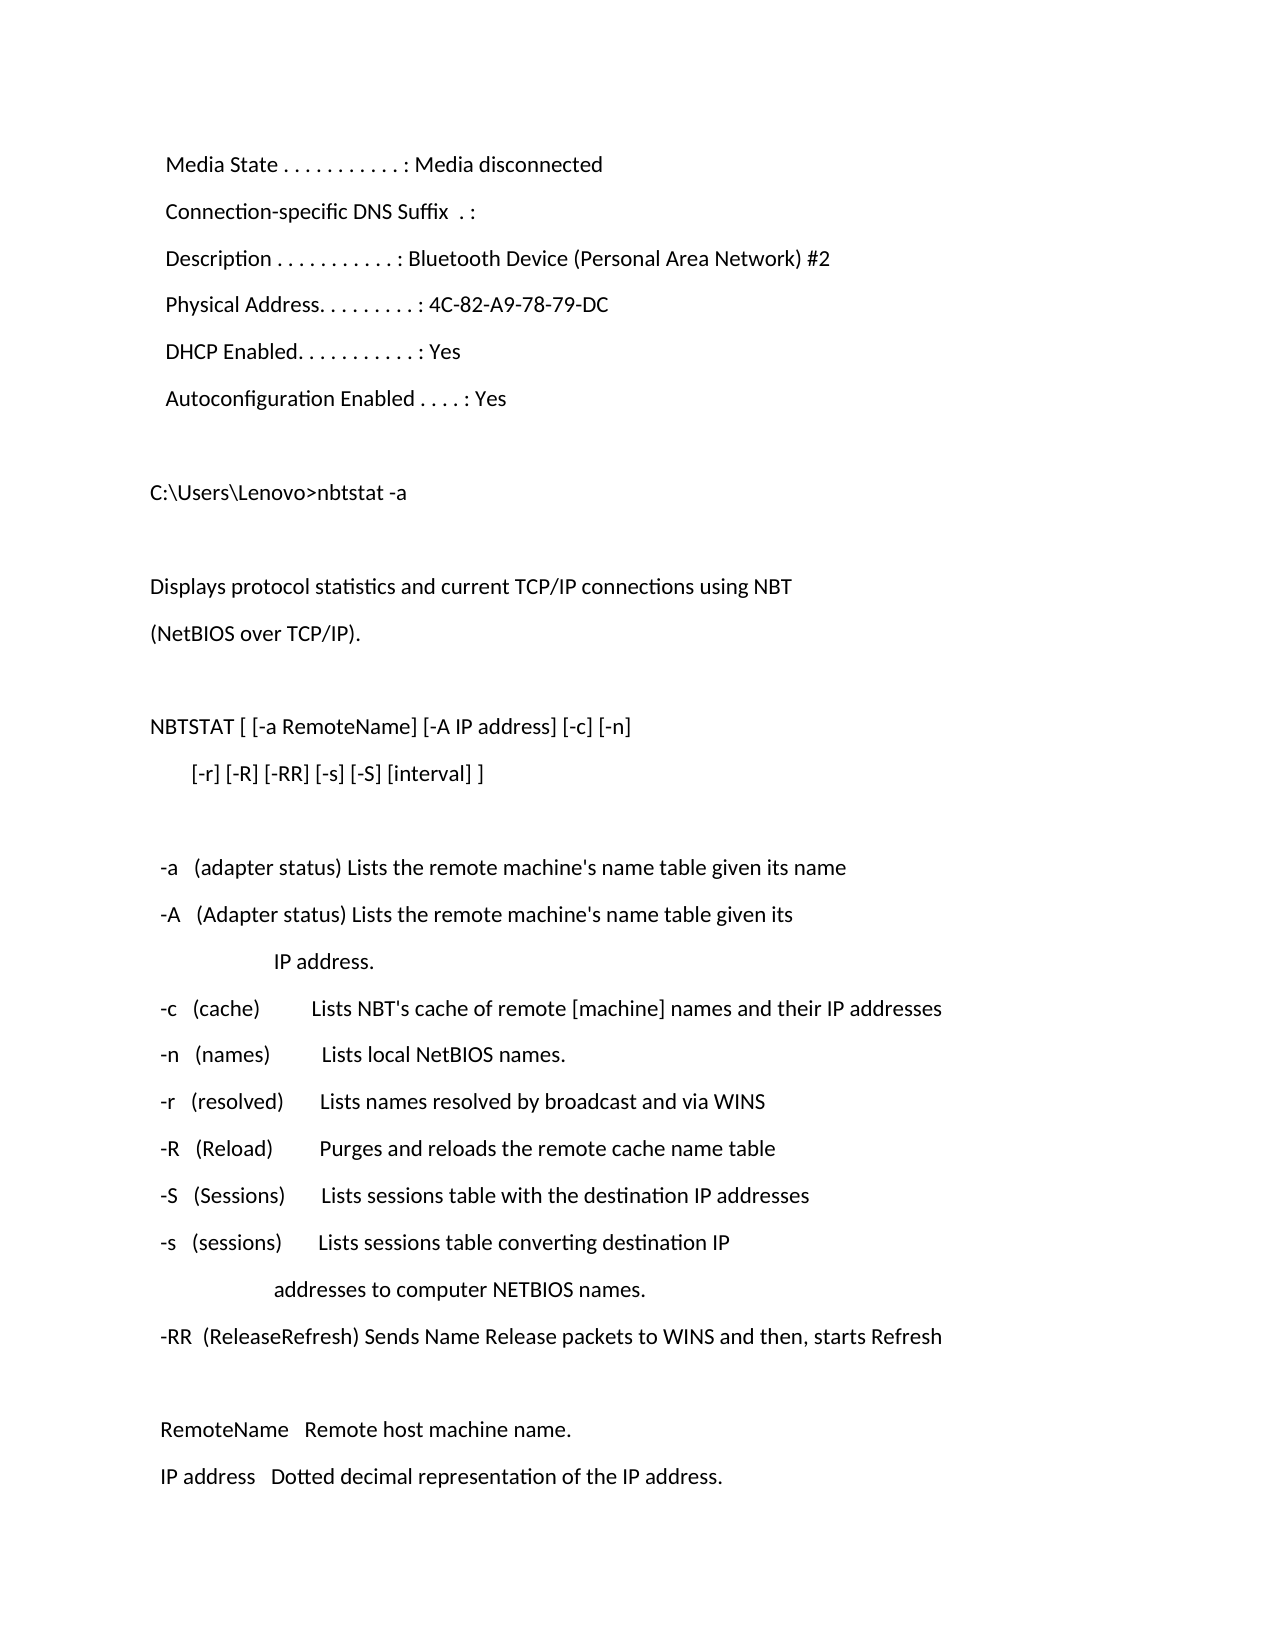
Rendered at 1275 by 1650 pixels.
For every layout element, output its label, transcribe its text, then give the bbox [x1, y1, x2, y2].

text Autoconfiguration Enabled . . . . : Yes [150, 384, 1125, 412]
text -a (adapter status) Lists the remote machine's name table given its name [150, 853, 1125, 881]
text DHCP Enabled. . . . . . . . . . . : Yes [150, 337, 1125, 366]
text (NetBIOS over TCP/IP). [150, 619, 1125, 647]
text Displays protocol statistics and current TCP/IP connections using NBT [150, 572, 1125, 600]
text -RR (ReleaseRefresh) Sends Name Release packets to WINS and then, starts Refresh [150, 1322, 1125, 1350]
text -A (Adapter status) Lists the remote machine's name table given its [150, 900, 1125, 928]
text -s (sessions) Lists sessions table converting destination IP [150, 1228, 1125, 1256]
text IP address Dotted decimal representation of the IP address. [150, 1462, 1125, 1491]
text -R (Reload) Purges and reloads the remote cache name table [150, 1134, 1125, 1162]
text addresses to computer NETBIOS names. [150, 1275, 1125, 1303]
text -n (names) Lists local NetBIOS names. [150, 1041, 1125, 1069]
text IP address. [150, 947, 1125, 975]
text Physical Address. . . . . . . . . : 4C-82-A9-78-79-DC [150, 291, 1125, 319]
text [-r] [-R] [-RR] [-s] [-S] [interval] ] [150, 759, 1125, 787]
text -S (Sessions) Lists sessions table with the destination IP addresses [150, 1181, 1125, 1209]
text -r (resolved) Lists names resolved by broadcast and via WINS [150, 1087, 1125, 1116]
text RemoteName Remote host machine name. [150, 1416, 1125, 1444]
text NBTSTAT [ [-a RemoteName] [-A IP address] [-c] [-n] [150, 712, 1125, 741]
text Description . . . . . . . . . . . : Bluetooth Device (Personal Area Network) #2 [150, 244, 1125, 272]
text -c (cache) Lists NBT's cache of remote [machine] names and their IP addresses [150, 994, 1125, 1022]
text C:\Users\Lenovo>nbtstat -a [150, 478, 1125, 506]
text Media State . . . . . . . . . . . : Media disconnected [150, 150, 1125, 178]
text Connection-specific DNS Suffix . : [150, 197, 1125, 225]
